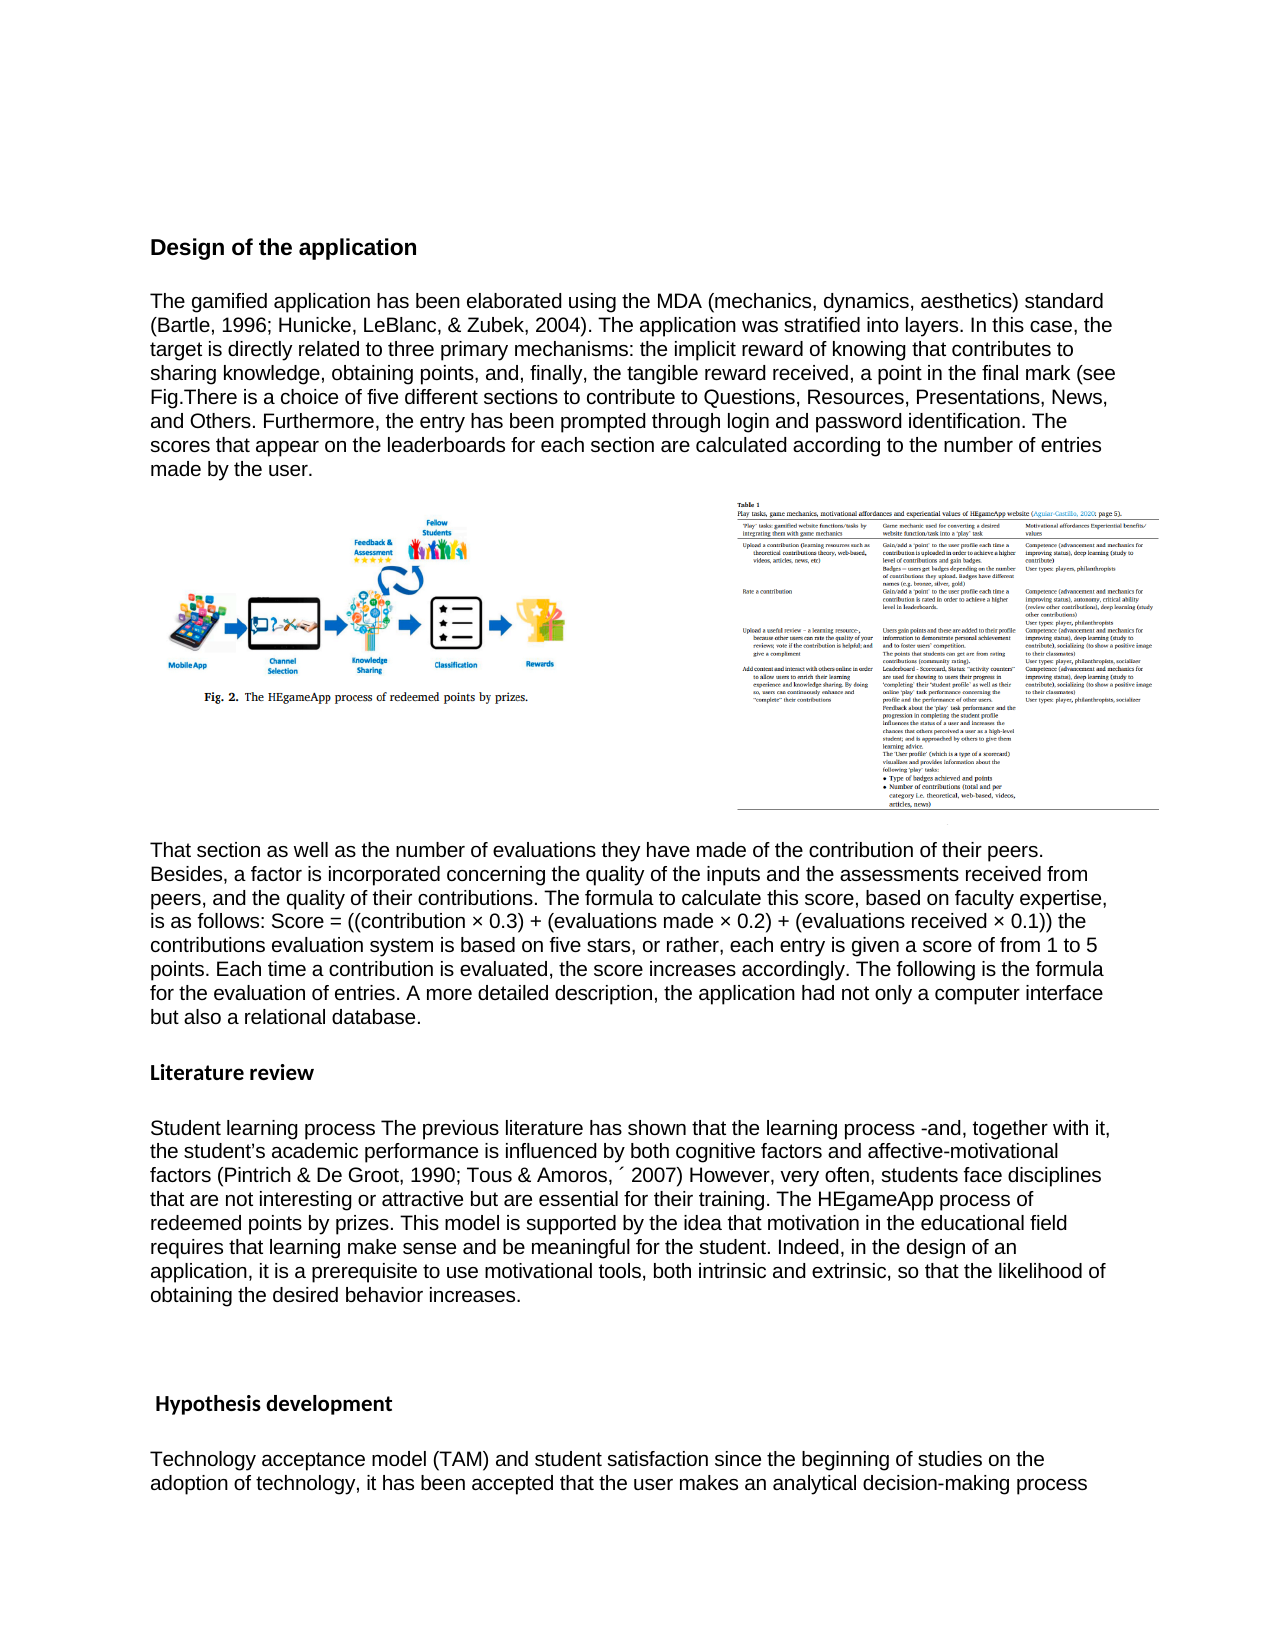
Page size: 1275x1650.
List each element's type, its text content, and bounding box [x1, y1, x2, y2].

text The gamified application has been elaborated using the MDA (mechanics, dynamics, aesthetics) standard (Bartle, 1996; Hunicke, LeBlanc, & Zubek, 2004). The application was stratified into layers. In this case, the target is directly related to three primary mechanisms: the implicit reward of knowing that contributes to sharing knowledge, obtaining points, and, finally, the tangible reward received, a point in the final mark (see Fig.There is a choice of five different sections to contribute to Questions, Resources, Presentations, News, and Others. Furthermore, the entry has been prompted through login and password identification. The scores that appear on the leaderboards for each section are calculated according to the number of entries made by the user. [150, 289, 1125, 481]
picture [139, 510, 598, 709]
text That section as well as the number of evaluations they have made of the contribution of their peers. Besides, a factor is incorporated concerning the quality of the inputs and the assessments received from peers, and the quality of their contributions. The formula to calculate this score, based on faculty expertise, is as follows: Score = ((contribution × 0.3) + (evaluations made × 0.2) + (evaluations received × 0.1)) the contributions evaluation system is based on five stars, or rather, each entry is given a score of from 1 to 5 points. Each time a contribution is evaluated, the score increases accordingly. The following is the formula for the evaluation of entries. A more detailed description, the application had not only a computer interface but also a relational database. [150, 837, 1125, 1029]
text Student learning process The previous literature has shown that the learning process -and, together with it, the student’s academic performance is influenced by both cognitive factors and affective-motivational factors (Pintrich & De Groot, 1990; Tous & Amoros, ´ 2007) However, very often, students face disciplines that are not interesting or attractive but are essential for their training. The HEgameApp process of redeemed points by prizes. This model is supported by the idea that motivation in the educational field requires that learning make sense and be meaningful for the student. Indeed, in the design of an application, it is a prerequisite to use motivational tools, both intrinsic and extrinsic, so that the likelihood of obtaining the desired behavior increases. [150, 1115, 1125, 1307]
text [150, 1447, 1125, 1494]
text Design of the application [150, 233, 1125, 260]
picture [717, 496, 1183, 825]
text Hypothesis development [150, 1389, 1125, 1417]
text Literature review [150, 1058, 1125, 1086]
